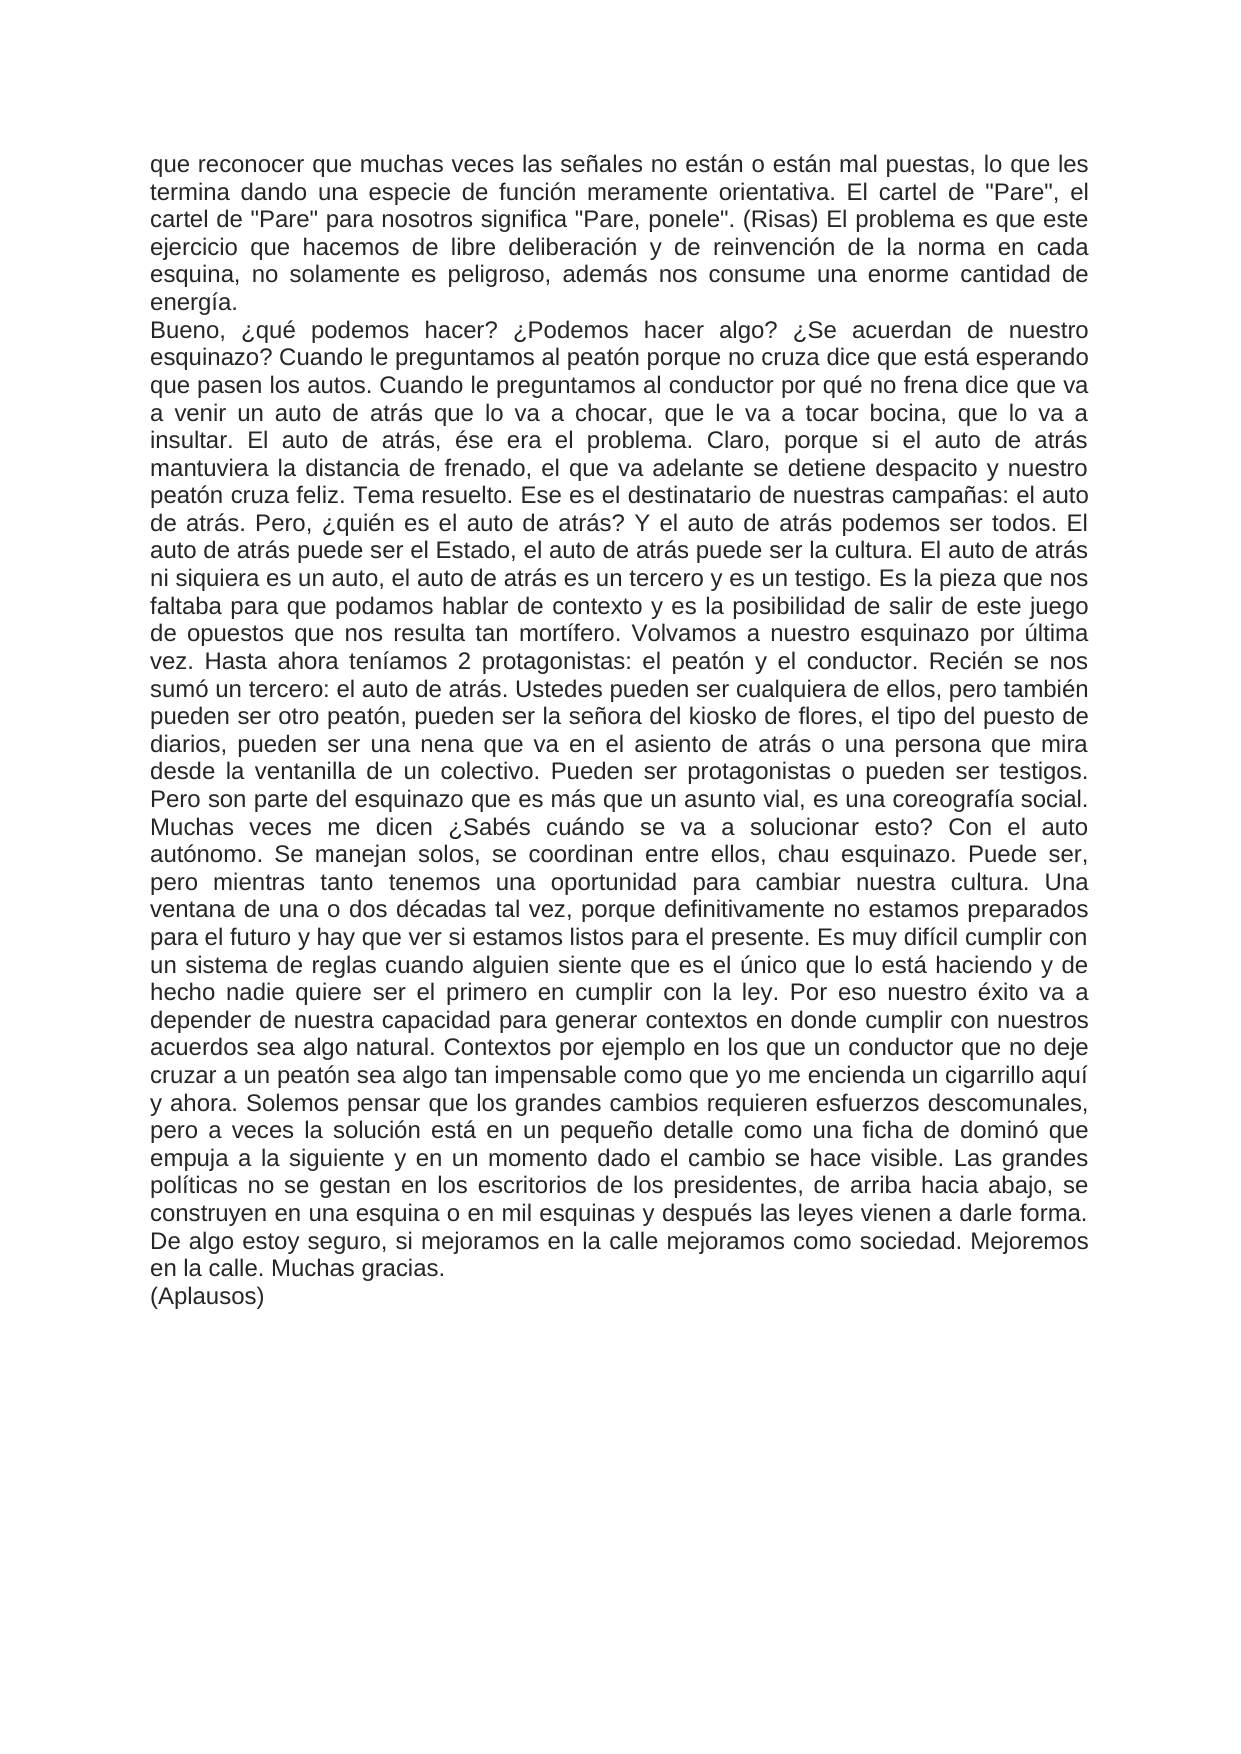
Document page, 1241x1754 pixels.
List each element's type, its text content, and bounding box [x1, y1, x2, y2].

text Bueno, ¿qué podemos hacer? ¿Podemos hacer algo? ¿Se acuerdan de nuestro esquinazo? Cuando le preguntamos al peatón porque no cruza dice que está esperando que pasen los autos. Cuando le preguntamos al conductor por qué no frena dice que va a venir un auto de atrás que lo va a chocar, que le va a tocar bocina, que lo va a insultar. El auto de atrás, ése era el problema. Claro, porque si el auto de atrás mantuviera la distancia de frenado, el que va adelante se detiene despacito y nuestro peatón cruza feliz. Tema resuelto. Ese es el destinatario de nuestras campañas: el auto de atrás. Pero, ¿quién es el auto de atrás? Y el auto de atrás podemos ser todos. El auto de atrás puede ser el Estado, el auto de atrás puede ser la cultura. El auto de atrás ni siquiera es un auto, el auto de atrás es un tercero y es un testigo. Es la pieza que nos faltaba para que podamos hablar de contexto y es la posibilidad de salir de este juego de opuestos que nos resulta tan mortífero. Volvamos a nuestro esquinazo por última vez. Hasta ahora teníamos 2 protagonistas: el peatón y el conductor. Recién se nos sumó un tercero: el auto de atrás. Ustedes pueden ser cualquiera de ellos, pero también pueden ser otro peatón, pueden ser la señora del kiosko de flores, el tipo del puesto de diarios, pueden ser una nena que va en el asiento de atrás o una persona que mira desde la ventanilla de un colectivo. Pueden ser protagonistas o pueden ser testigos. Pero son parte del esquinazo que es más que un asunto vial, es una coreografía social. Muchas veces me dicen ¿Sabés cuándo se va a solucionar esto? Con el auto autónomo. Se manejan solos, se coordinan entre ellos, chau esquinazo. Puede ser, pero mientras tanto tenemos una oportunidad para cambiar nuestra cultura. Una ventana de una o dos décadas tal vez, porque definitivamente no estamos preparados para el futuro y hay que ver si estamos listos para el presente. Es muy difícil cumplir con un sistema de reglas cuando alguien siente que es el único que lo está haciendo y de hecho nadie quiere ser el primero en cumplir con la ley. Por eso nuestro éxito va a depender de nuestra capacidad para generar contextos en donde cumplir con nuestros acuerdos sea algo natural. Contextos por ejemplo en los que un conductor que no deje cruzar a un peatón sea algo tan impensable como que yo me encienda un cigarrillo aquí y ahora. Solemos pensar que los grandes cambios requieren esfuerzos descomunales, pero a veces la solución está en un pequeño detalle como una ficha de dominó que empuja a la siguiente y en un momento dado el cambio se hace visible. Las grandes políticas no se gestan en los escritorios de los presidentes, de arriba hacia abajo, se construyen en una esquina o en mil esquinas y después las leyes vienen a darle forma. De algo estoy seguro, si mejoramos en la calle mejoramos como sociedad. Mejoremos en la calle. Muchas gracias. [150, 316, 1090, 1282]
text (Aplausos) [150, 1282, 1090, 1309]
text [150, 150, 1090, 316]
